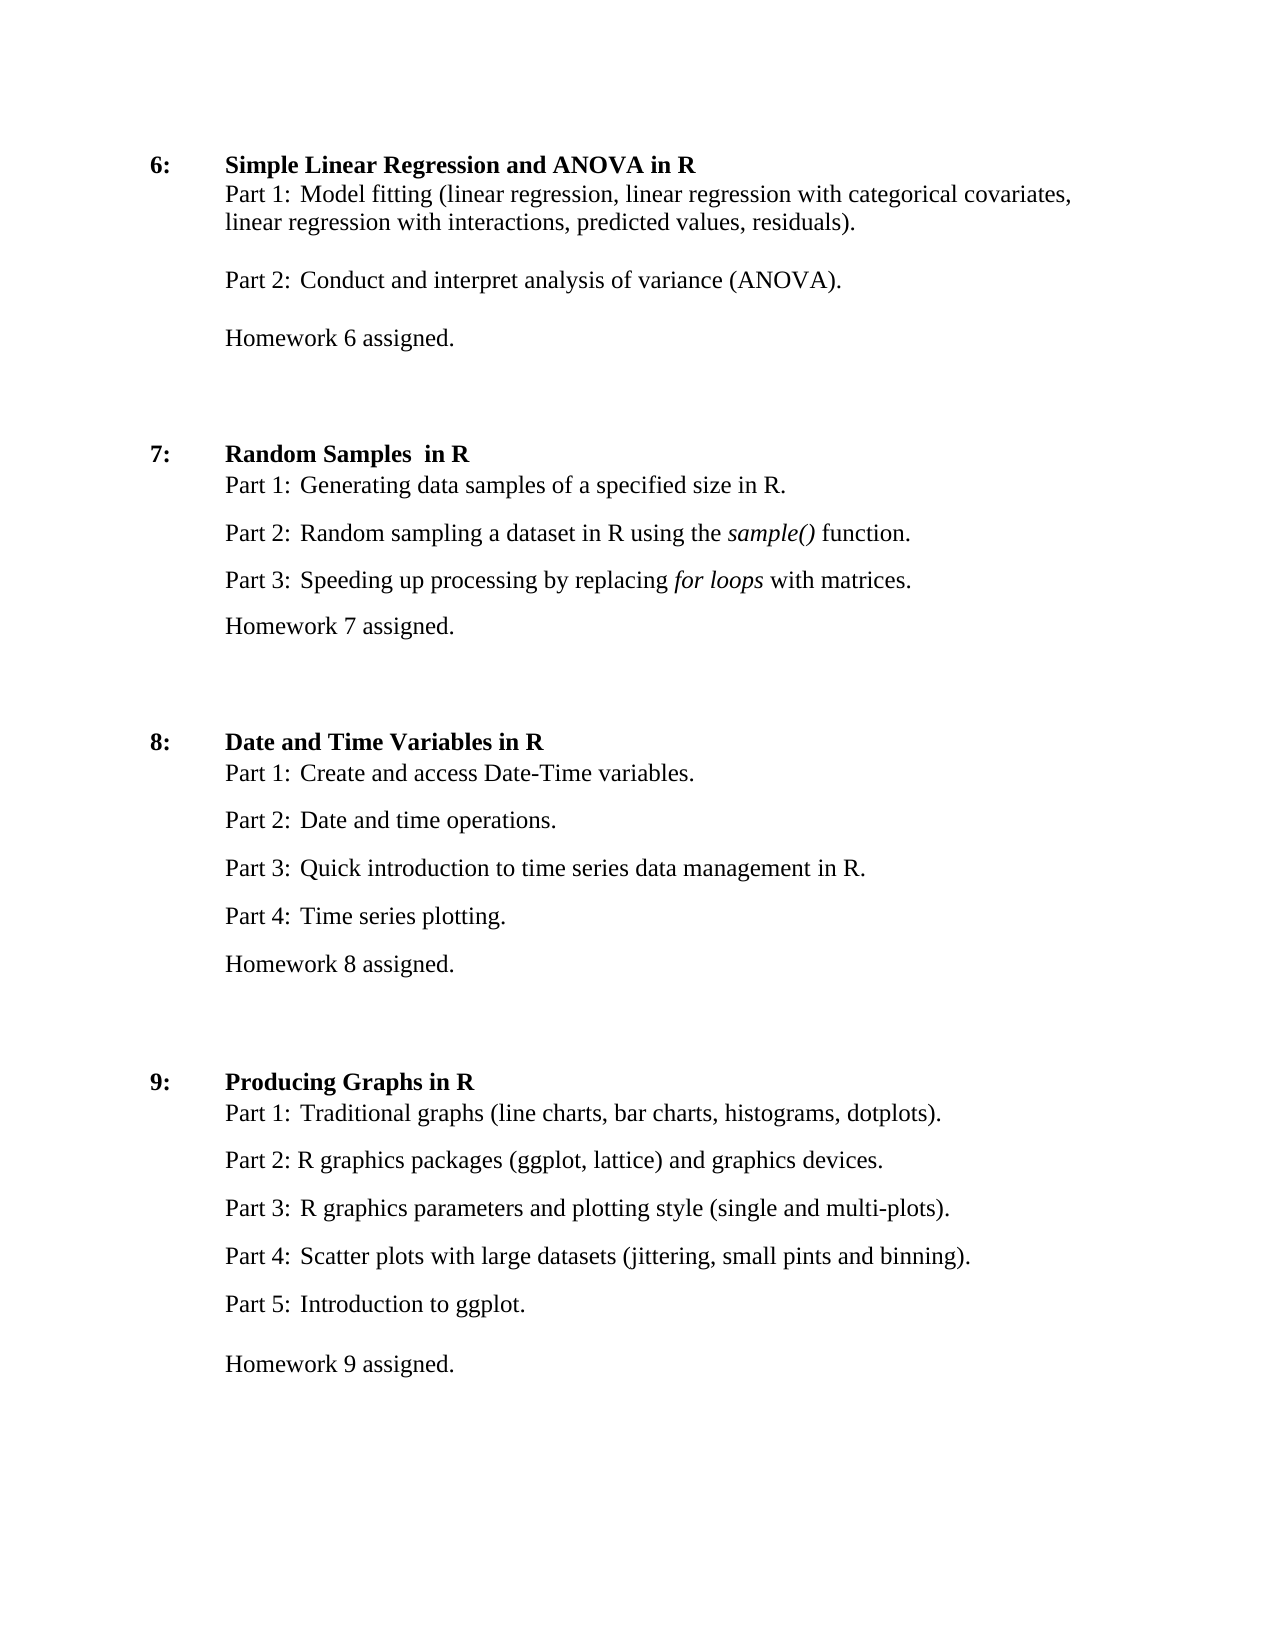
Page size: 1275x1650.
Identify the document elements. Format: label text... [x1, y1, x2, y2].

text Part 2: Conduct and interpret analysis of variance (ANOVA). [225, 265, 1125, 294]
text 6: Simple Linear Regression and ANOVA in R Part 1: Model fitting (linear regression, linear regression with categorical covariates, linear regression with interactions, predicted values, residuals). [150, 150, 1125, 236]
text Homework 9 assigned. [225, 1349, 1125, 1378]
text Part 2: Date and time operations. [150, 806, 1125, 834]
text 8: Date and Time Variables in R Part 1: Create and access Date-Time variables. [150, 727, 1125, 787]
text 9: Producing Graphs in R Part 1: Traditional graphs (line charts, bar charts, histograms, dotplots). [150, 1067, 1125, 1127]
text Part 5: Introduction to ggplot. [150, 1289, 1125, 1317]
text Part 4: Scatter plots with large datasets (jittering, small pints and binning). [150, 1241, 1125, 1270]
text Part 2: R graphics packages (ggplot, lattice) and graphics devices. [150, 1146, 1125, 1174]
text 7: Random Samples in R Part 1: Generating data samples of a specified size in R. [150, 439, 1125, 499]
text Part 3: Speeding up processing by replacing for loops with matrices. [225, 566, 1125, 594]
text Part 4: Time series plotting. [150, 901, 1125, 930]
text Part 3: Quick introduction to time series data management in R. [150, 853, 1125, 882]
text Homework 7 assigned. [225, 611, 1125, 640]
text Part 2: Random sampling a dataset in R using the sample() function. [225, 518, 1125, 547]
text Part 3: R graphics parameters and plotting style (single and multi-plots). [150, 1193, 1125, 1222]
text Homework 8 assigned. [225, 949, 1125, 977]
text Homework 6 assigned. [225, 323, 1125, 352]
